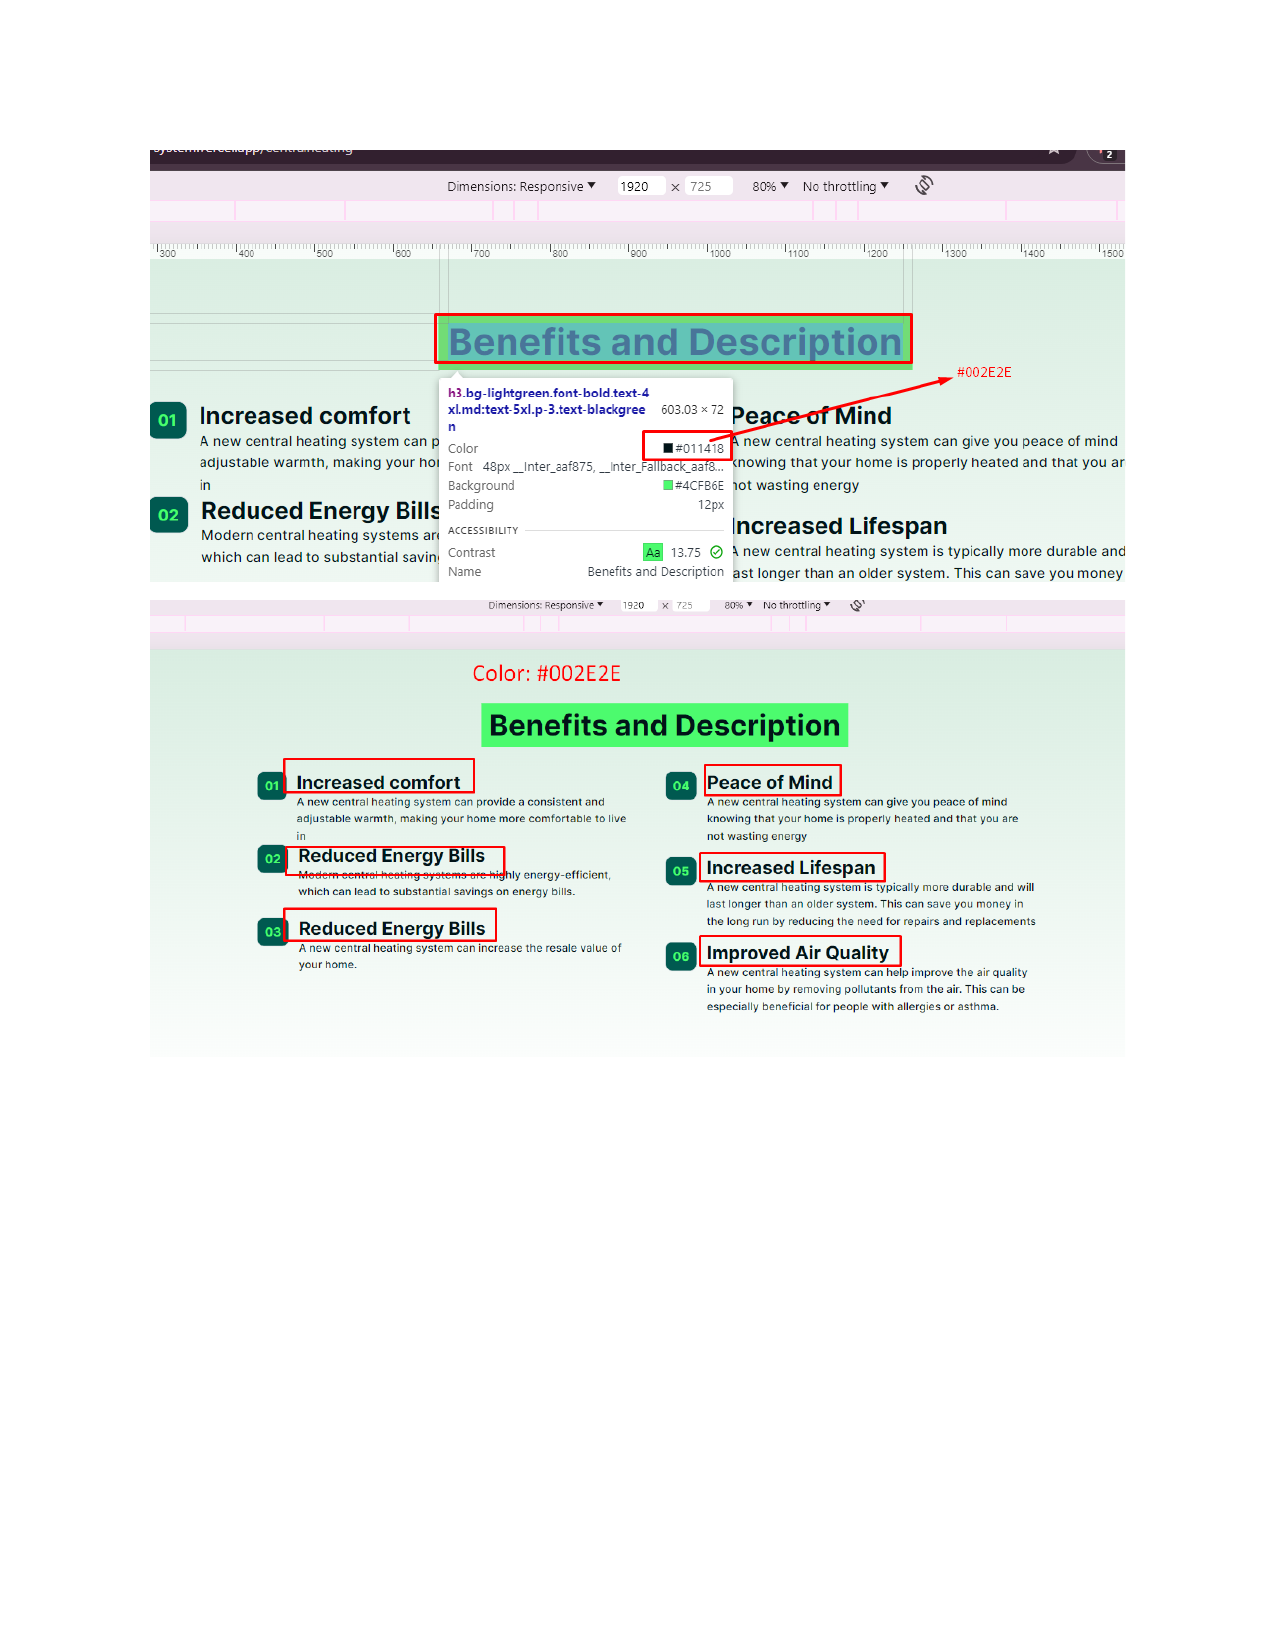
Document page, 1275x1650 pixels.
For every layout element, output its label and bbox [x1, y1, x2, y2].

picture [150, 600, 1125, 1057]
picture [150, 150, 1125, 582]
